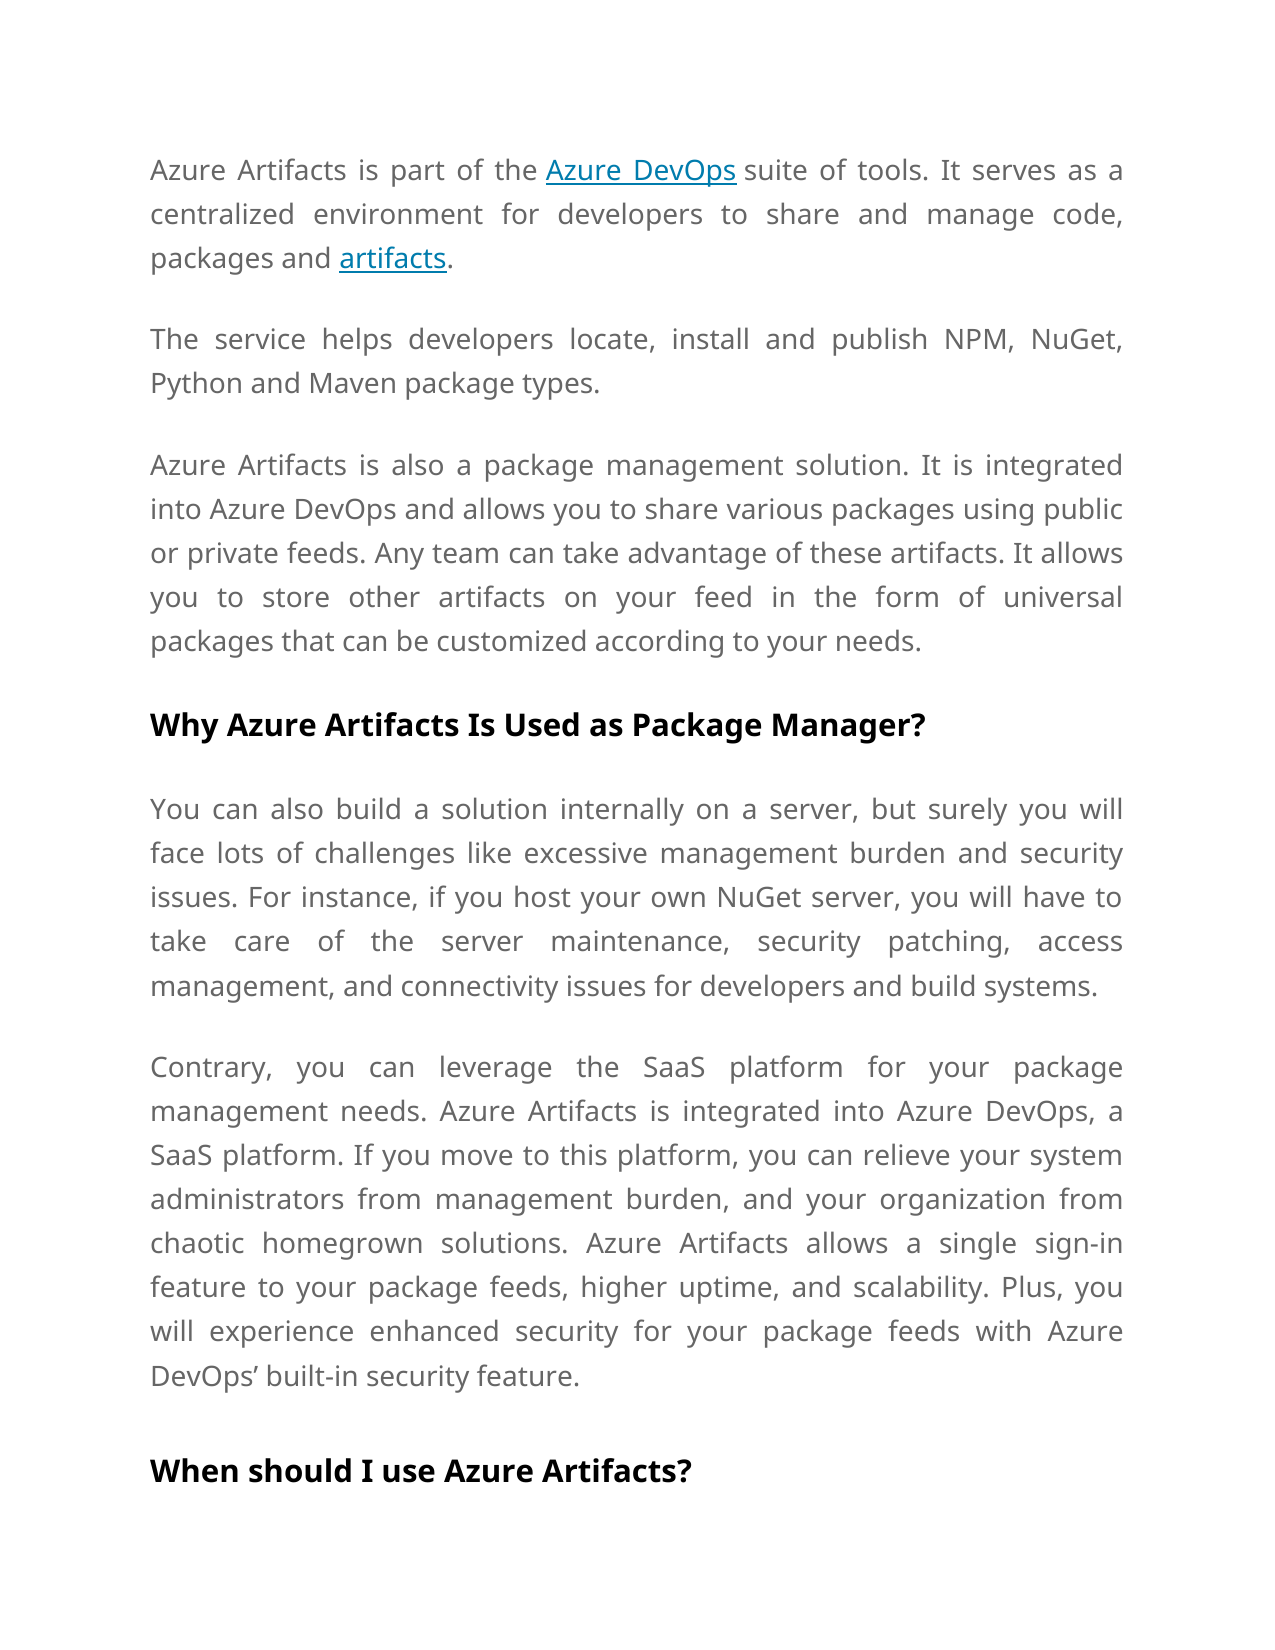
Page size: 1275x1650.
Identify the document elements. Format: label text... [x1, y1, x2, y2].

text Azure Artifacts is also a package management solution. It is integrated into Azure DevOps and allows you to share various packages using public or private feeds. Any team can take advantage of these artifacts. It allows you to store other artifacts on your feed in the form of universal packages that can be customized according to your needs. [150, 445, 1125, 660]
text Azure Artifacts is part of the Azure DevOps suite of tools. It serves as a centralized environment for developers to share and manage code, packages and artifacts. [150, 150, 1125, 276]
text The service helps developers locate, install and publish NPM, NuGet, Python and Maven package types. [150, 320, 1125, 402]
text When should I use Azure Artifacts? [150, 1449, 1125, 1491]
text Why Azure Artifacts Is Used as Package Manager? [150, 703, 1125, 746]
text Contrary, you can leverage the SaaS platform for your package management needs. Azure Artifacts is integrated into Azure DevOps, a SaaS platform. If you move to this platform, you can relieve your system administrators from management burden, and your organization from chaotic homegrown solutions. Azure Artifacts allows a single sign-in feature to your package feeds, higher uptime, and scalability. Plus, you will experience enhanced security for your package feeds with Azure DevOps’ built-in security feature. [150, 1047, 1125, 1394]
text You can also build a solution internally on a server, but surely you will face lots of challenges like excessive management burden and security issues. For instance, if you host your own NuGet server, you will have to take care of the server maintenance, security patching, access management, and connectivity issues for developers and build systems. [150, 789, 1125, 1004]
